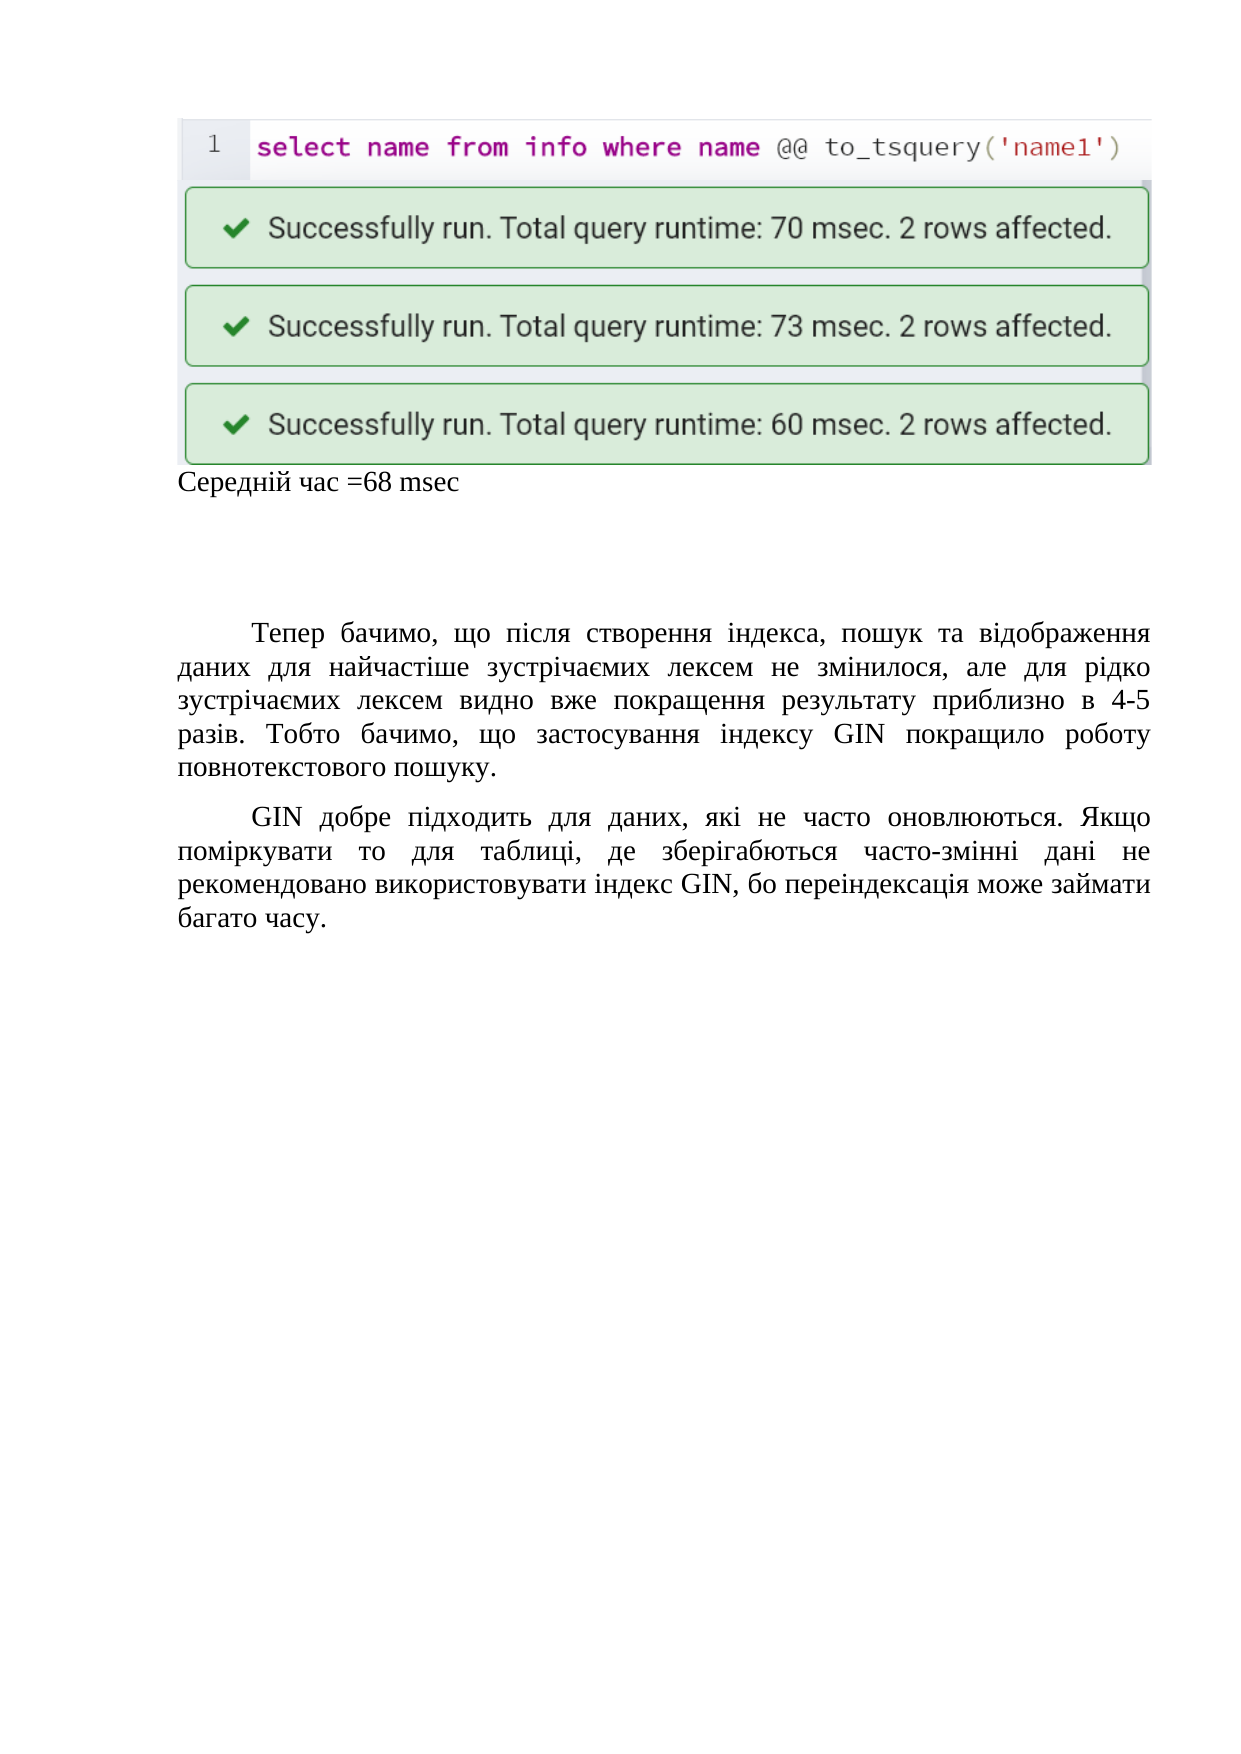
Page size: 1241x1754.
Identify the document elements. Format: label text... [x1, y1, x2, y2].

text Тепер бачимо, що після створення індекса, пошук та відображення даних для найчастіше зустрічаємих лексем не змінилося, але для рідко зустрічаємих лексем видно вже покращення результату приблизно в 4-5 разів. Тобто бачимо, що застосування індексу GIN покращило роботу повнотекстового пошуку. [177, 615, 1152, 783]
text Середній час =68 msec [177, 465, 1152, 498]
picture [177, 118, 1152, 465]
text GIN добре підходить для даних, які не часто оновлюються. Якщо поміркувати то для таблиці, де зберігабються часто-змінні дані не рекомендовано використовувати індекс GIN, бо переіндексація може займати багато часу. [177, 799, 1152, 934]
